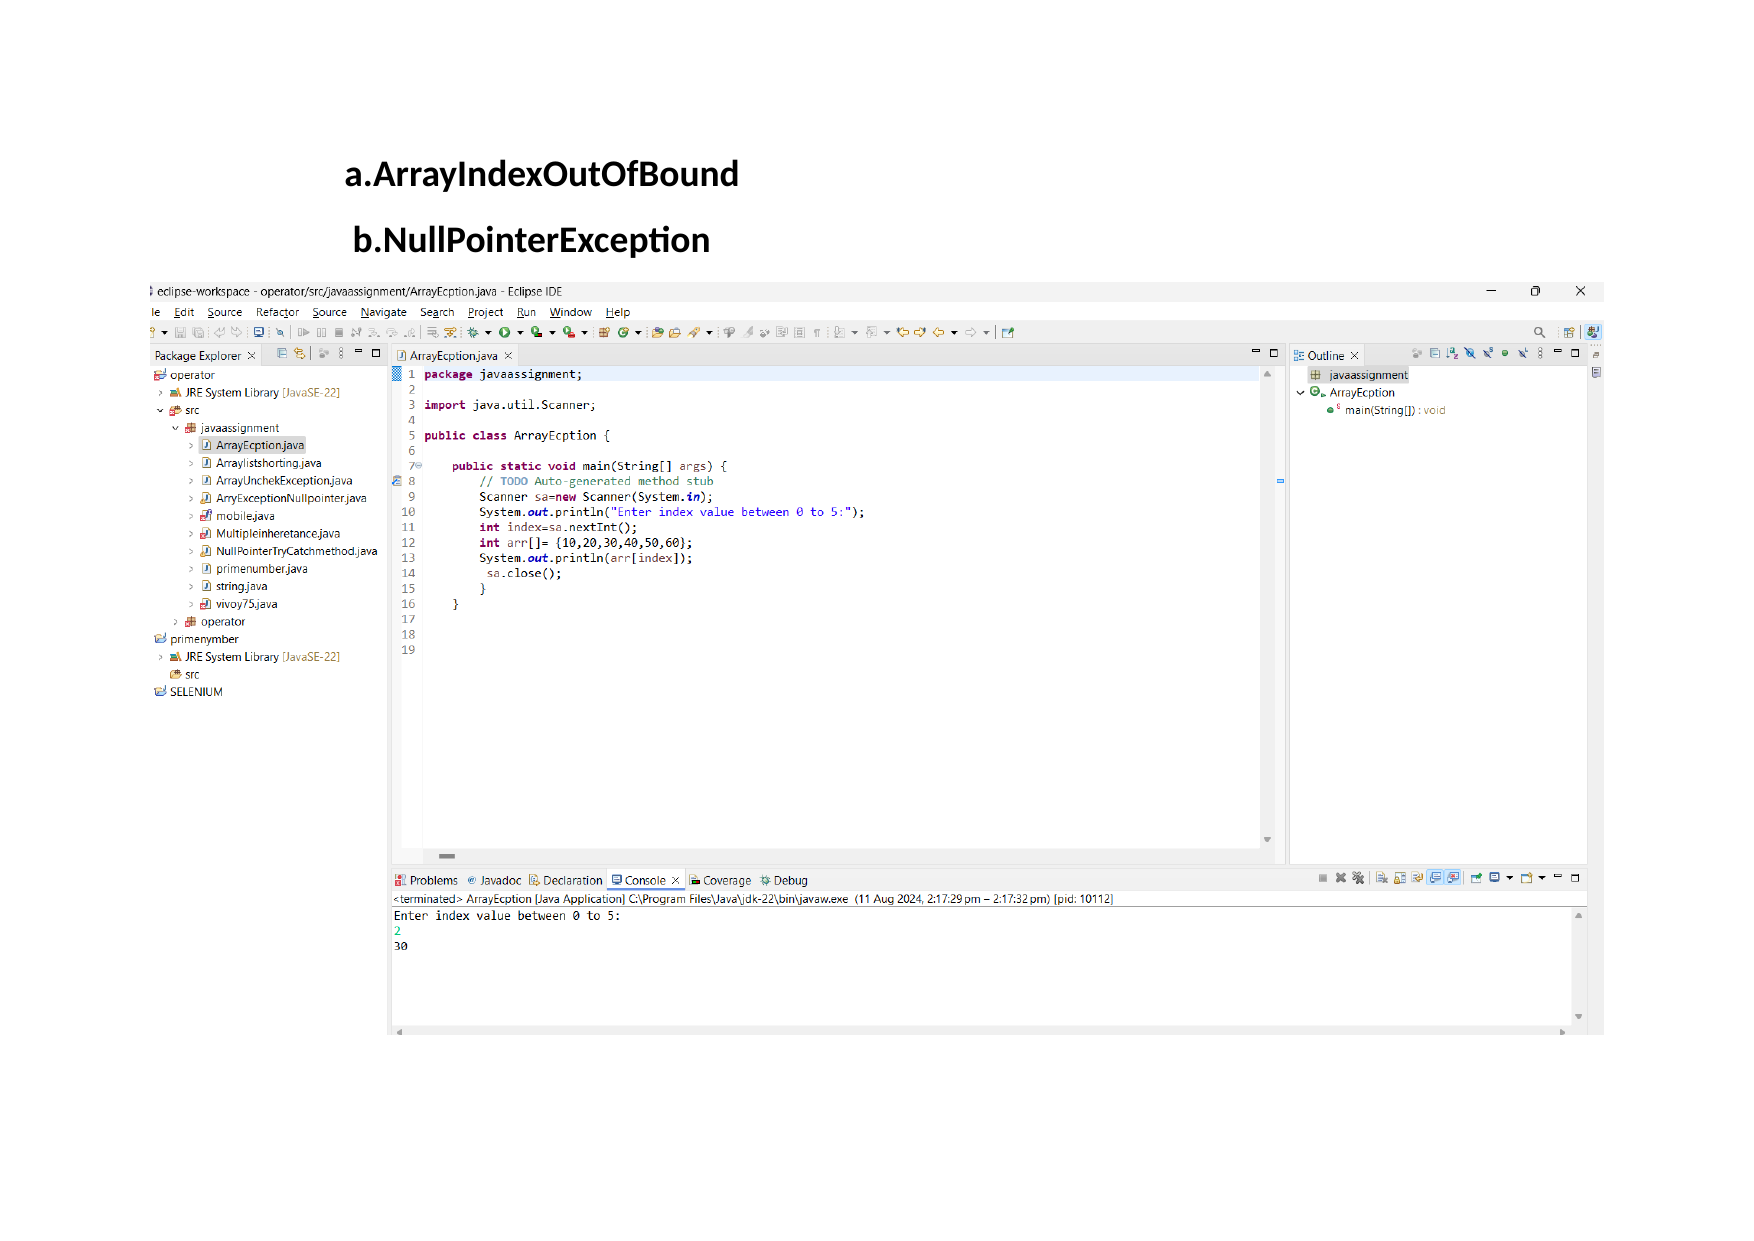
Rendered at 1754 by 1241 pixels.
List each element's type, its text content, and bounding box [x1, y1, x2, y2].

picture [150, 282, 1604, 1035]
text b.NullPointerException [150, 216, 1604, 262]
text a.ArrayIndexOutOfBound [150, 150, 1604, 196]
